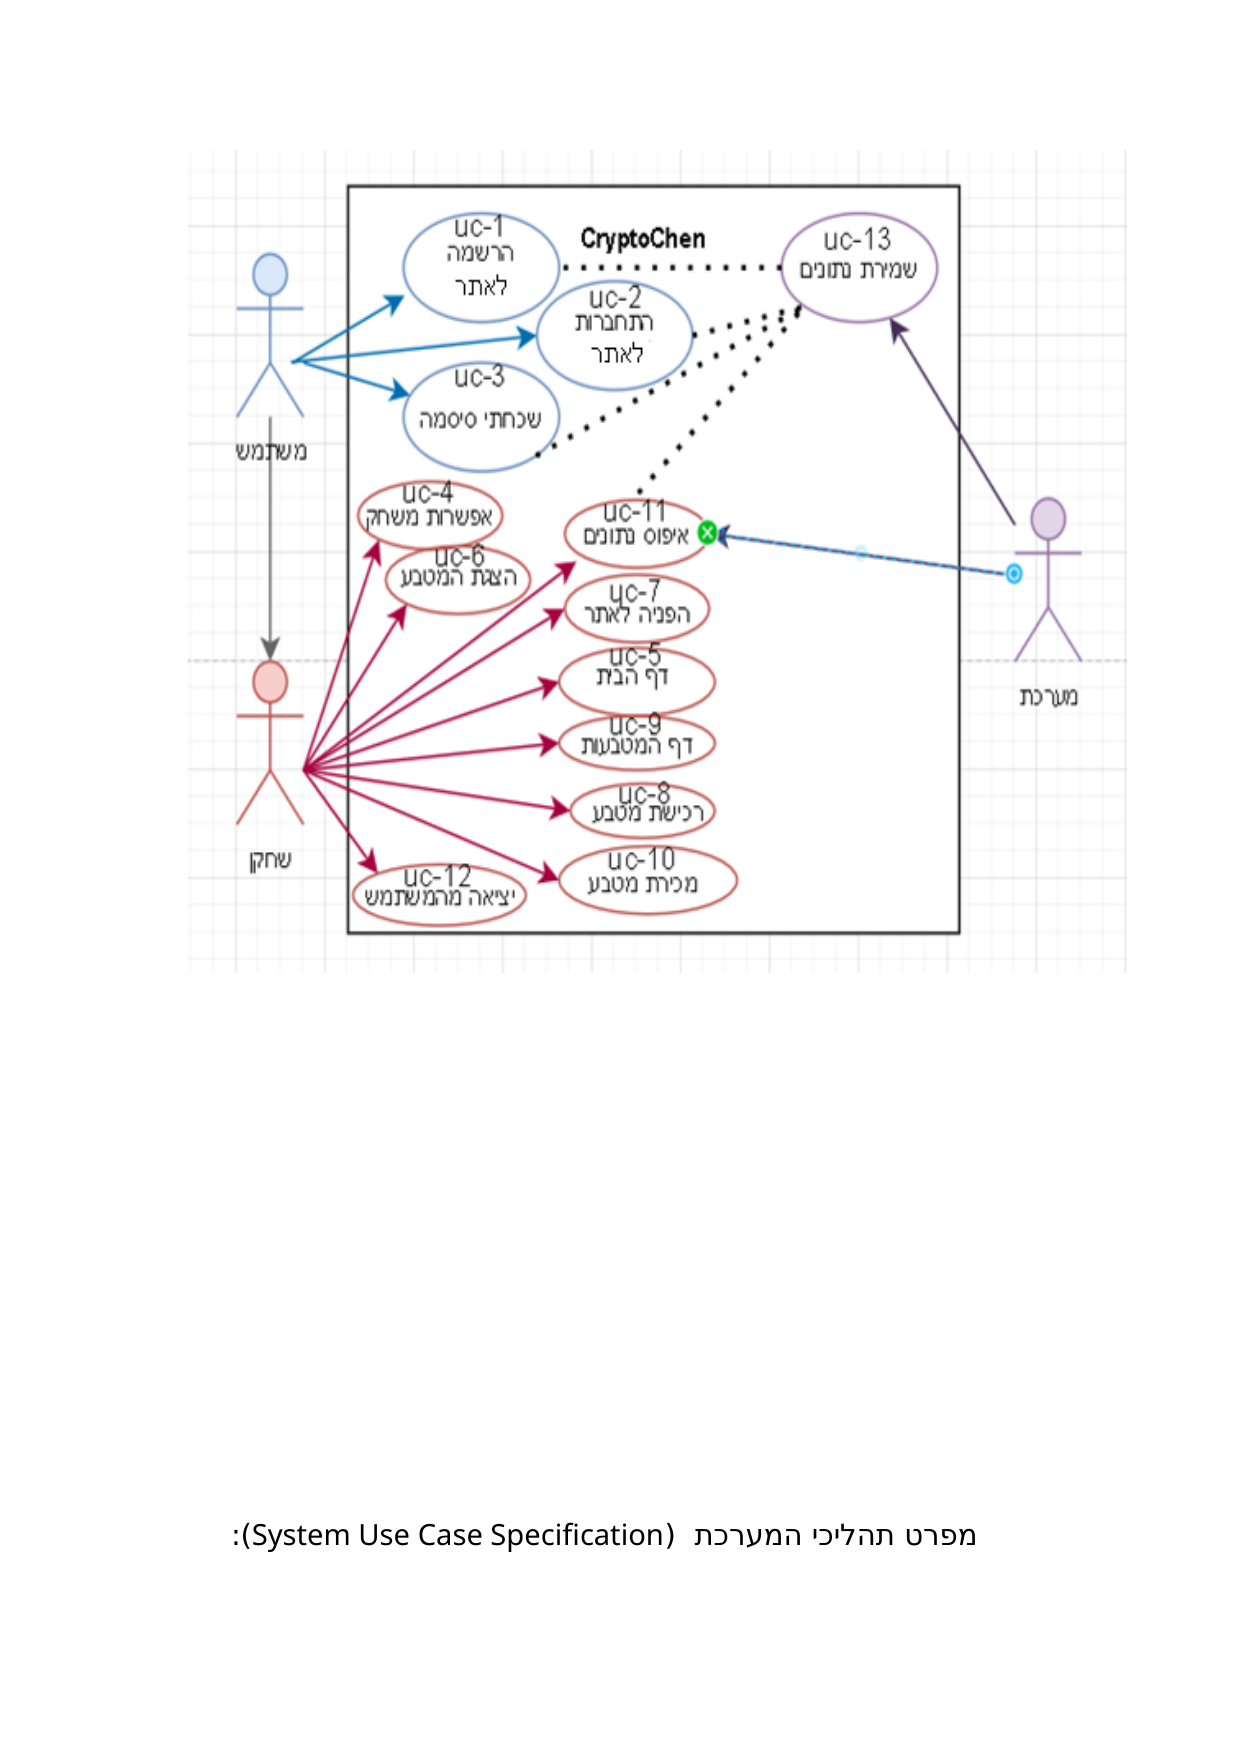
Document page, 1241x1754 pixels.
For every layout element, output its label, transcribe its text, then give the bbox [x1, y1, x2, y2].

subtitle מפרט תהליכי המערכת (System Use Case Specification): [187, 1515, 978, 1554]
picture [187, 150, 1128, 973]
